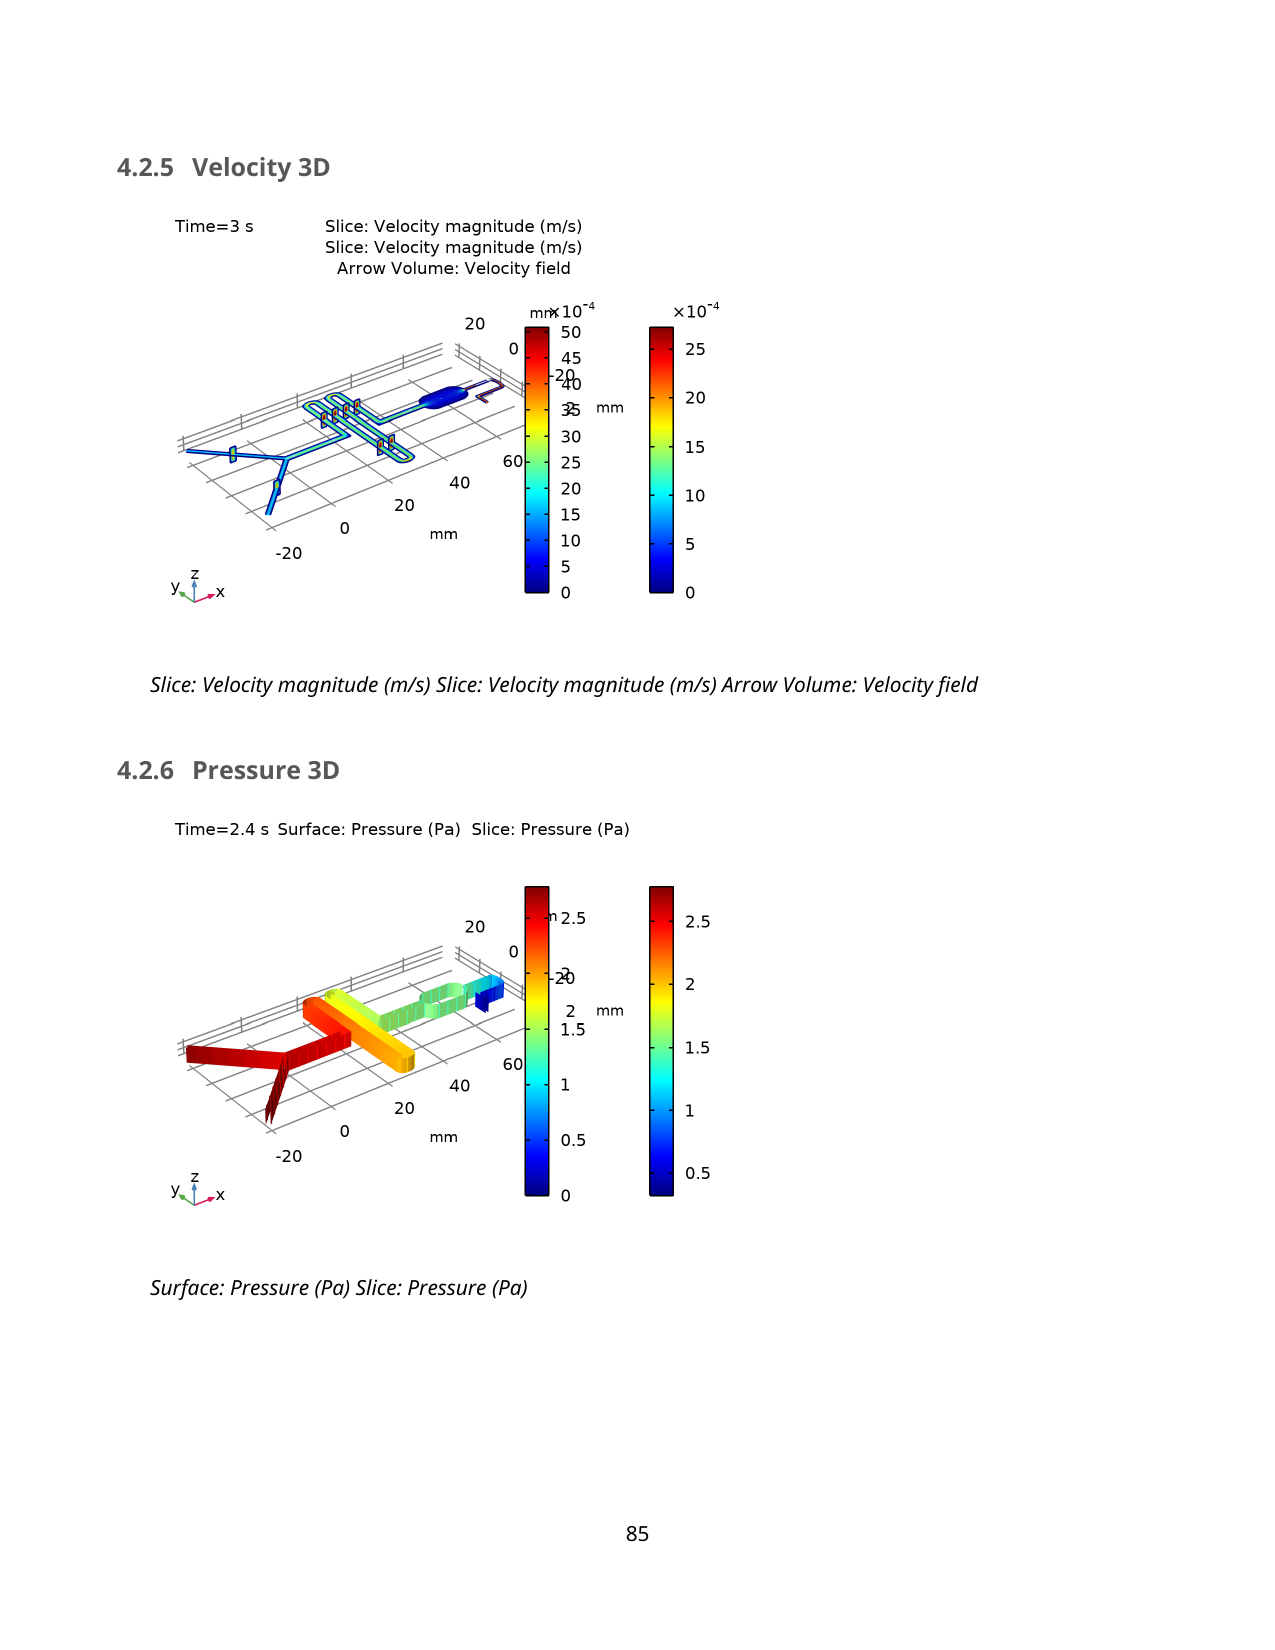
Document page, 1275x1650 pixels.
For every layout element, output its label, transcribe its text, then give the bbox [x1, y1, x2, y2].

subtitle Velocity 3D [117, 150, 1125, 184]
picture [150, 195, 750, 646]
picture [150, 798, 750, 1249]
subtitle Pressure 3D [117, 753, 1125, 787]
text Slice: Velocity magnitude (m/s) Slice: Velocity magnitude (m/s) Arrow Volume: Velocity field [150, 670, 1125, 699]
text Surface: Pressure (Pa) Slice: Pressure (Pa) [150, 1273, 1125, 1302]
